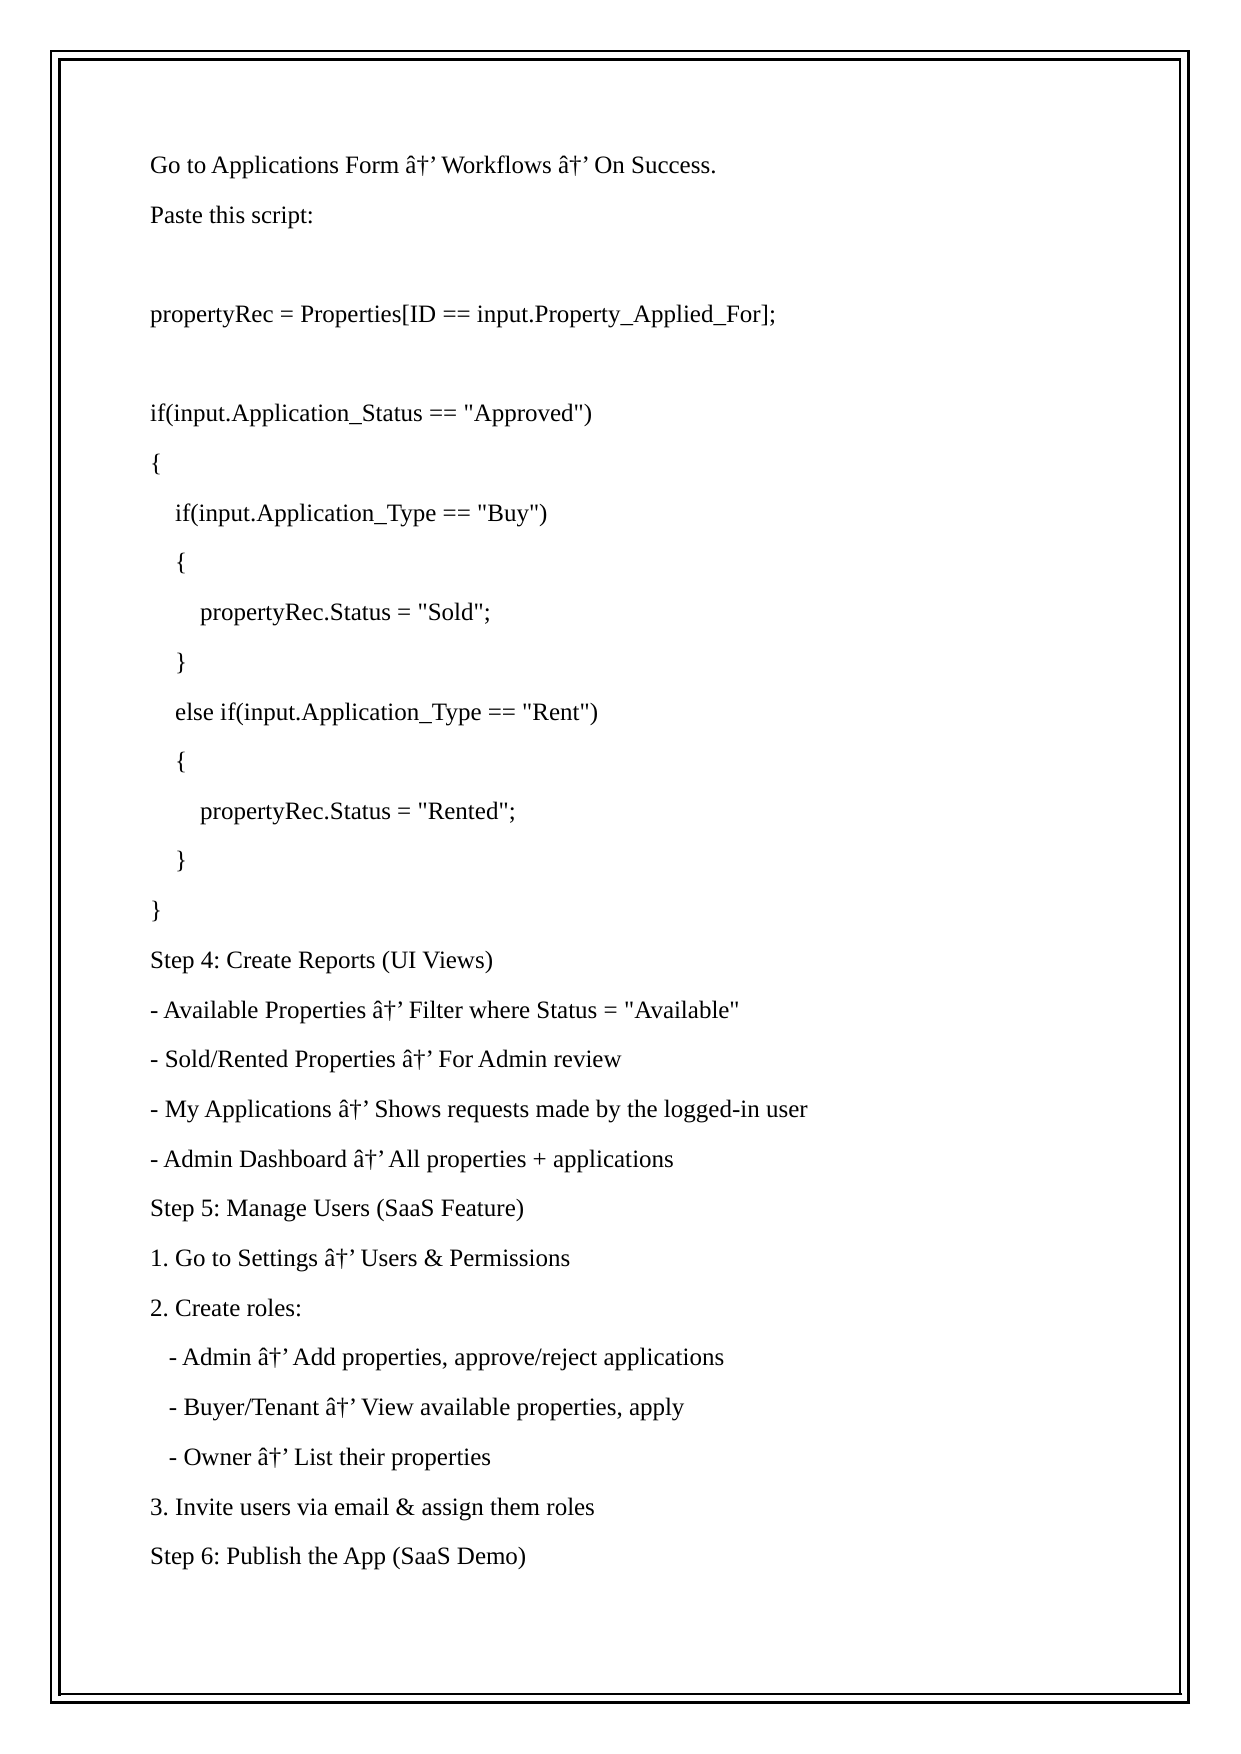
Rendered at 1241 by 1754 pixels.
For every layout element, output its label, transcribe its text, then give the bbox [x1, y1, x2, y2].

text - Buyer/Tenant â†’ View available properties, apply [150, 1392, 1090, 1421]
text 3. Invite users via email & assign them roles [150, 1492, 1090, 1520]
text Step 6: Publish the App (SaaS Demo) [150, 1541, 1090, 1570]
text else if(input.Application_Type == "Rent") [150, 697, 1090, 725]
text - Admin â†’ Add properties, approve/reject applications [150, 1342, 1090, 1371]
text 2. Create roles: [150, 1293, 1090, 1322]
text 1. Go to Settings â†’ Users & Permissions [150, 1243, 1090, 1272]
text Step 5: Manage Users (SaaS Feature) [150, 1193, 1090, 1222]
text { [150, 746, 1090, 775]
text { [150, 547, 1090, 576]
text - Available Properties â†’ Filter where Status = "Available" [150, 995, 1090, 1023]
text - Admin Dashboard â†’ All properties + applications [150, 1144, 1090, 1172]
text } [150, 895, 1090, 924]
text propertyRec = Properties[ID == input.Property_Applied_For]; [150, 299, 1090, 328]
text propertyRec.Status = "Sold"; [150, 597, 1090, 626]
text Paste this script: [150, 200, 1090, 228]
text { [150, 448, 1090, 477]
text - My Applications â†’ Shows requests made by the logged-in user [150, 1094, 1090, 1123]
text if(input.Application_Status == "Approved") [150, 398, 1090, 427]
text Go to Applications Form â†’ Workflows â†’ On Success. [150, 150, 1090, 179]
text - Owner â†’ List their properties [150, 1442, 1090, 1471]
text if(input.Application_Type == "Buy") [150, 498, 1090, 527]
text Step 4: Create Reports (UI Views) [150, 945, 1090, 974]
text } [150, 647, 1090, 676]
text - Sold/Rented Properties â†’ For Admin review [150, 1044, 1090, 1073]
text propertyRec.Status = "Rented"; [150, 796, 1090, 825]
text } [150, 846, 1090, 874]
